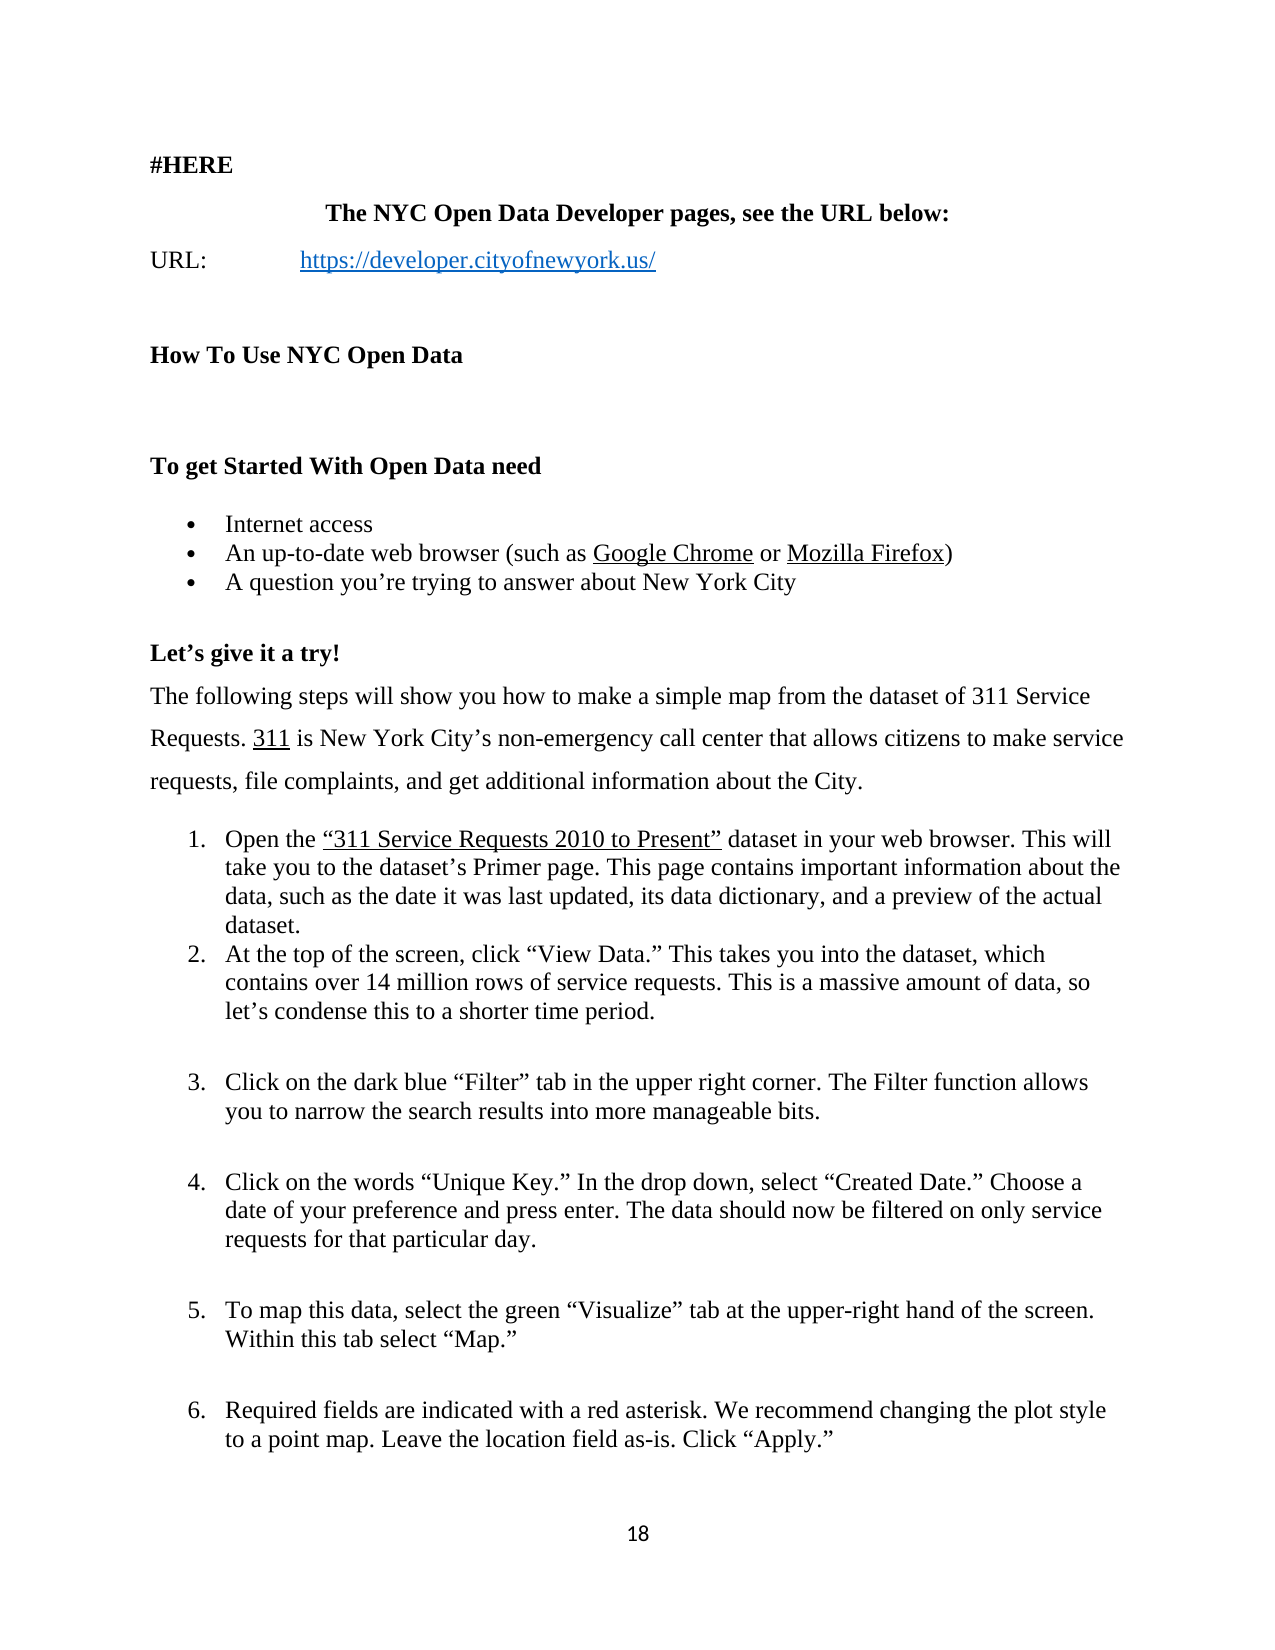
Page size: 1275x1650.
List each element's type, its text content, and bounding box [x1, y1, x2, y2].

list Internet access [187, 509, 1125, 538]
text #HERE [150, 150, 1125, 179]
subtitle To get Started With Open Data need [150, 427, 1125, 480]
list An up-to-date web browser (such as Google Chrome or Mozilla Firefox) [187, 538, 1125, 567]
text URL: https://developer.cityofnewyork.us/ [150, 245, 1125, 274]
list Click on the words “Unique Key.” In the drop down, select “Created Date.” Choose a date of your preference and press enter. The data should now be filtered on only service requests for that particular day. [187, 1167, 1125, 1253]
text Let’s give it a try! The following steps will show you how to make a simple map from the dataset of 311 Service Requests. 311 is New York City’s non-emergency call center that allows citizens to make service requests, file complaints, and get additional information about the City. [150, 624, 1125, 794]
list Open the “311 Service Requests 2010 to Present” dataset in your web browser. This will take you to the dataset’s Primer page. This page contains important information about the data, such as the date it was last updated, its data dictionary, and a preview of the actual dataset. [187, 824, 1125, 939]
list Required fields are indicated with a red asterisk. We recommend changing the plot style to a point map. Leave the location field as-is. Click “Apply.” [187, 1395, 1125, 1452]
text How To Use NYC Open Data [150, 340, 1125, 369]
list At the top of the screen, click “View Data.” This takes you into the dataset, which contains over 14 million rows of service requests. This is a massive amount of data, so let’s condense this to a shorter time period. [187, 939, 1125, 1025]
list Click on the dark blue “Filter” tab in the upper right corner. The Filter function allows you to narrow the search results into more manageable bits. [187, 1067, 1125, 1124]
list To map this data, select the green “Visualize” tab at the upper-right hand of the screen. Within this tab select “Map.” [187, 1295, 1125, 1353]
list A question you’re trying to answer about New York City [187, 567, 1125, 595]
text The NYC Open Data Developer pages, see the URL below: [150, 198, 1125, 226]
